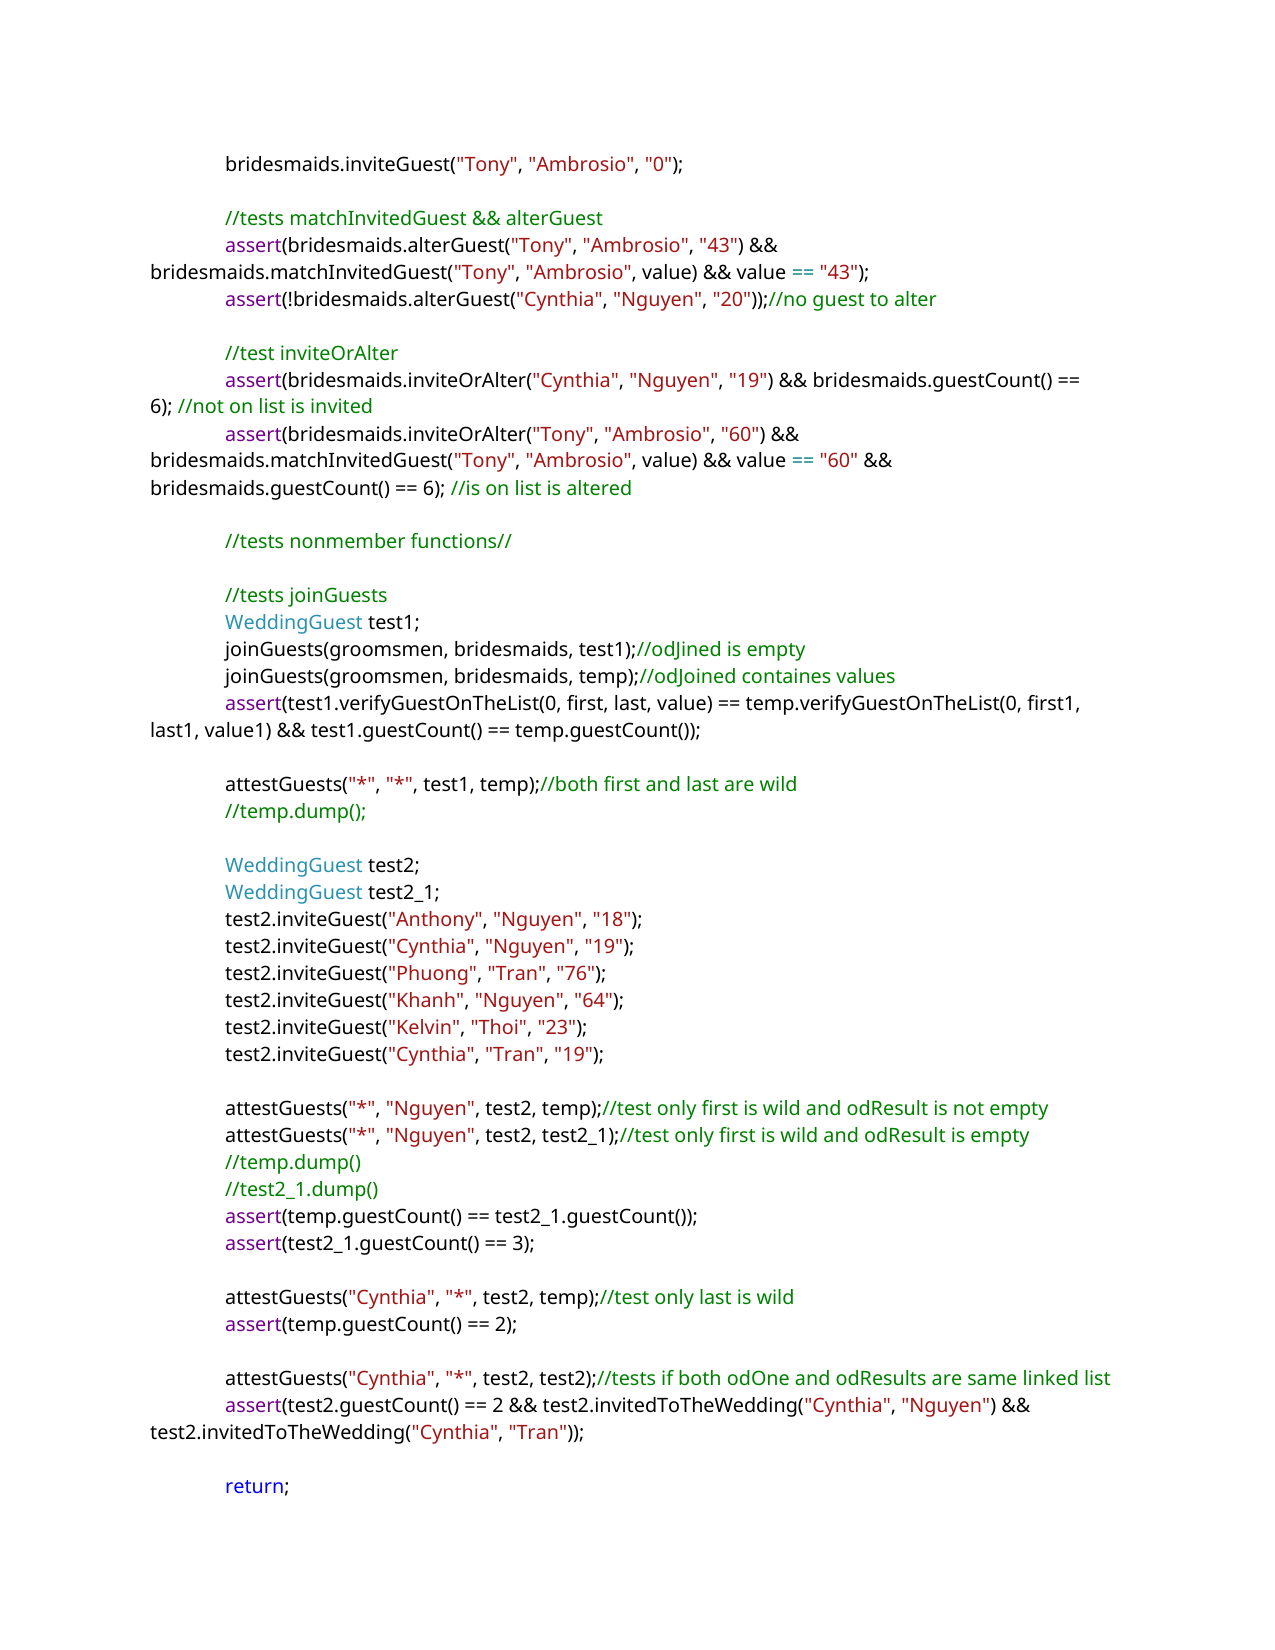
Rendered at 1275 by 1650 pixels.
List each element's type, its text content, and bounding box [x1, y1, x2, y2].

text test2.inviteGuest("Khanh", "Nguyen", "64"); [150, 986, 1125, 1013]
text assert(!bridesmaids.alterGuest("Cynthia", "Nguyen", "20"));//no guest to alter [150, 285, 1125, 312]
text attestGuests("*", "*", test1, temp);//both first and last are wild [150, 771, 1125, 797]
text //temp.dump() [150, 1148, 1125, 1175]
text //test inviteOrAlter [150, 339, 1125, 366]
text //temp.dump(); [150, 797, 1125, 824]
text assert(temp.guestCount() == 2); [150, 1310, 1125, 1337]
text assert(test1.verifyGuestOnTheList(0, first, last, value) == temp.verifyGuestOnTheList(0, first1, last1, value1) && test1.guestCount() == temp.guestCount()); [150, 689, 1125, 743]
text assert(test2_1.guestCount() == 3); [150, 1229, 1125, 1256]
text attestGuests("*", "Nguyen", test2, temp);//test only first is wild and odResult is not empty [150, 1094, 1125, 1121]
text assert(bridesmaids.inviteOrAlter("Tony", "Ambrosio", "60") && bridesmaids.matchInvitedGuest("Tony", "Ambrosio", value) && value == "60" && bridesmaids.guestCount() == 6); //is on list is altered [150, 420, 1125, 501]
text test2.inviteGuest("Phuong", "Tran", "76"); [150, 959, 1125, 986]
text test2.inviteGuest("Kelvin", "Thoi", "23"); [150, 1013, 1125, 1040]
text WeddingGuest test1; [150, 609, 1125, 636]
text //test2_1.dump() [150, 1175, 1125, 1202]
text test2.inviteGuest("Anthony", "Nguyen", "18"); [150, 905, 1125, 932]
text assert(bridesmaids.inviteOrAlter("Cynthia", "Nguyen", "19") && bridesmaids.guestCount() == 6); //not on list is invited [150, 366, 1125, 420]
text joinGuests(groomsmen, bridesmaids, test1);//odJined is empty [150, 636, 1125, 663]
text attestGuests("*", "Nguyen", test2, test2_1);//test only first is wild and odResult is empty [150, 1121, 1125, 1148]
text test2.inviteGuest("Cynthia", "Tran", "19"); [150, 1040, 1125, 1067]
text return; [150, 1472, 1125, 1499]
text //tests joinGuests [150, 582, 1125, 609]
text //tests matchInvitedGuest && alterGuest [150, 204, 1125, 231]
text test2.inviteGuest("Cynthia", "Nguyen", "19"); [150, 932, 1125, 959]
text assert(bridesmaids.alterGuest("Tony", "Ambrosio", "43") && bridesmaids.matchInvitedGuest("Tony", "Ambrosio", value) && value == "43"); [150, 231, 1125, 285]
text attestGuests("Cynthia", "*", test2, test2);//tests if both odOne and odResults are same linked list [150, 1364, 1125, 1391]
text //tests nonmember functions// [150, 528, 1125, 555]
text attestGuests("Cynthia", "*", test2, temp);//test only last is wild [150, 1283, 1125, 1310]
text assert(test2.guestCount() == 2 && test2.invitedToTheWedding("Cynthia", "Nguyen") && test2.invitedToTheWedding("Cynthia", "Tran")); [150, 1391, 1125, 1445]
text bridesmaids.inviteGuest("Tony", "Ambrosio", "0"); [150, 150, 1125, 177]
text WeddingGuest test2_1; [150, 878, 1125, 905]
text assert(temp.guestCount() == test2_1.guestCount()); [150, 1202, 1125, 1229]
text WeddingGuest test2; [150, 851, 1125, 878]
text joinGuests(groomsmen, bridesmaids, temp);//odJoined containes values [150, 663, 1125, 689]
